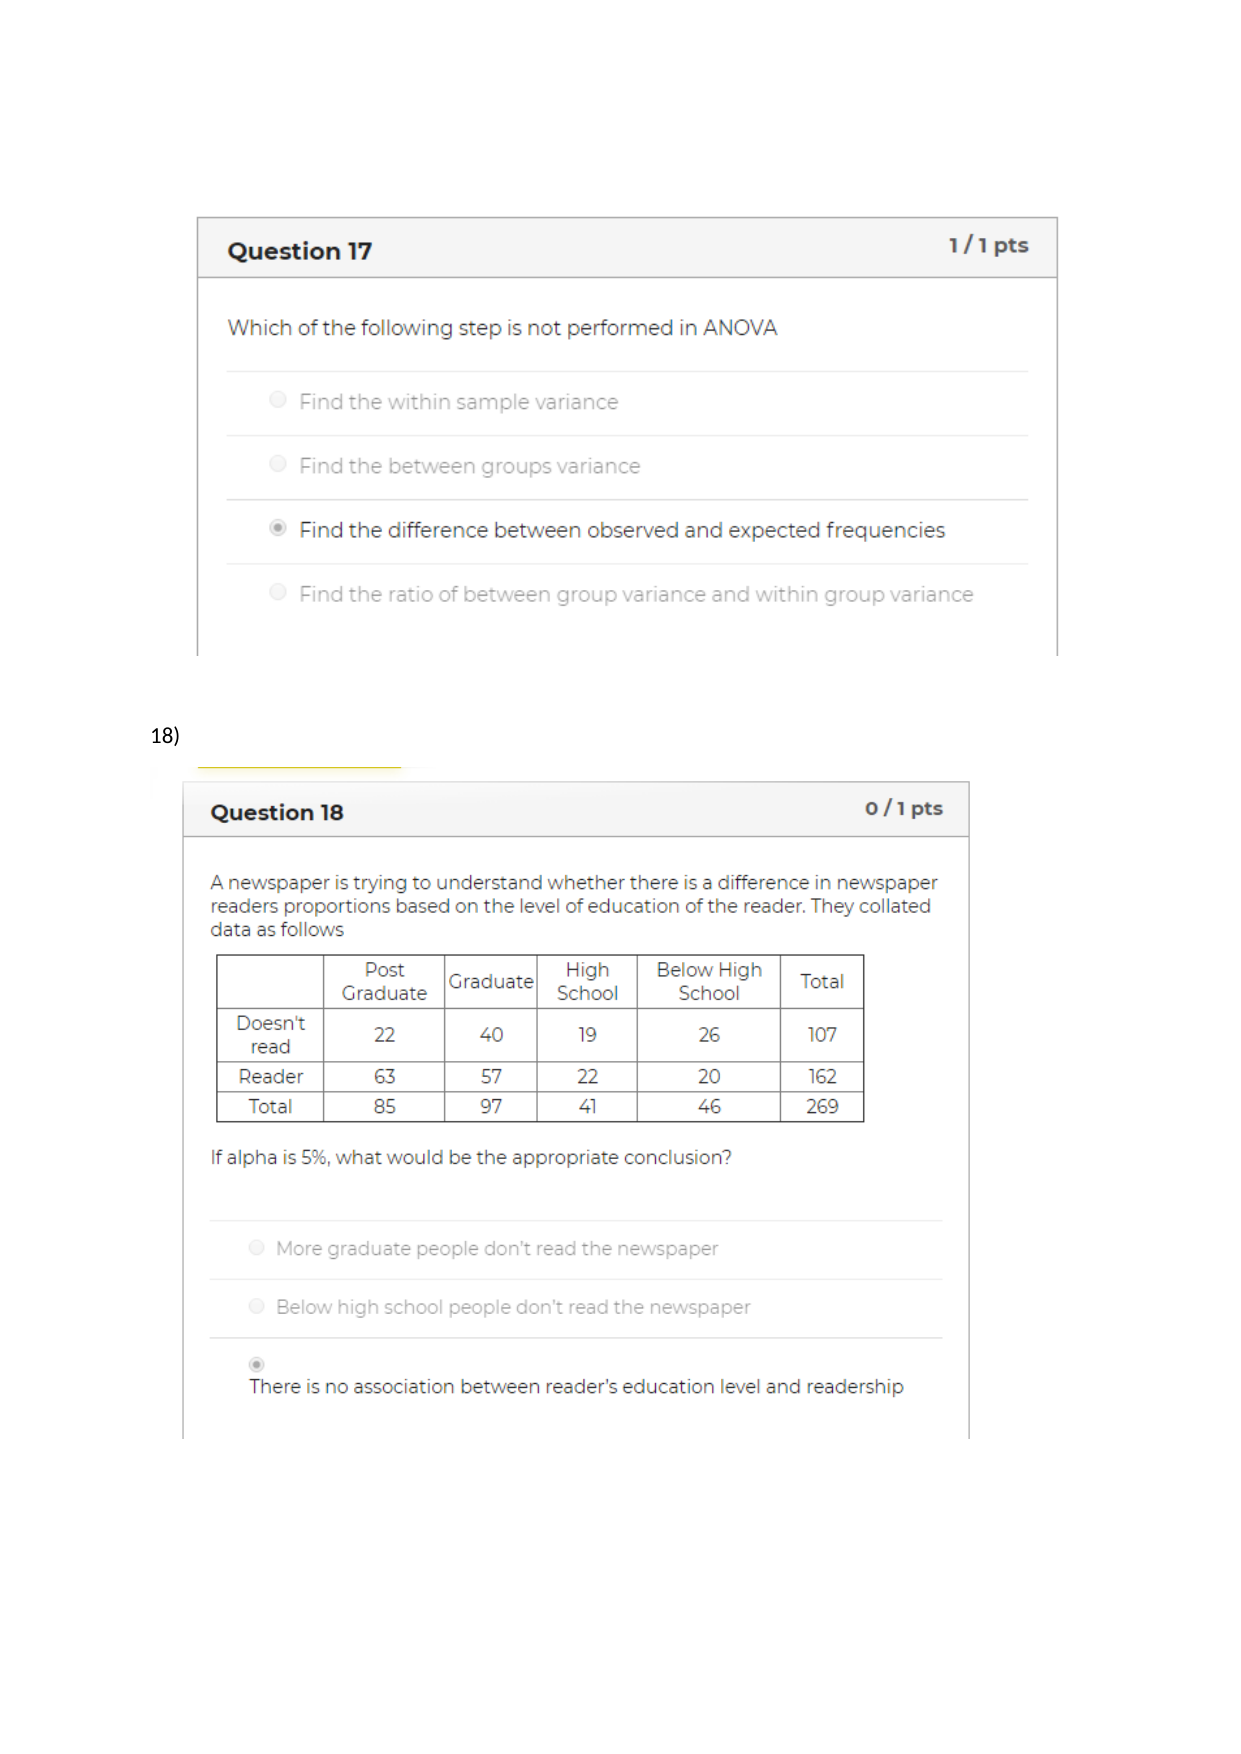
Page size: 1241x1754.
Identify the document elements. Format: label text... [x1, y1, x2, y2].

picture [150, 767, 1091, 1439]
text 18) [150, 721, 1090, 749]
picture [150, 180, 1091, 656]
